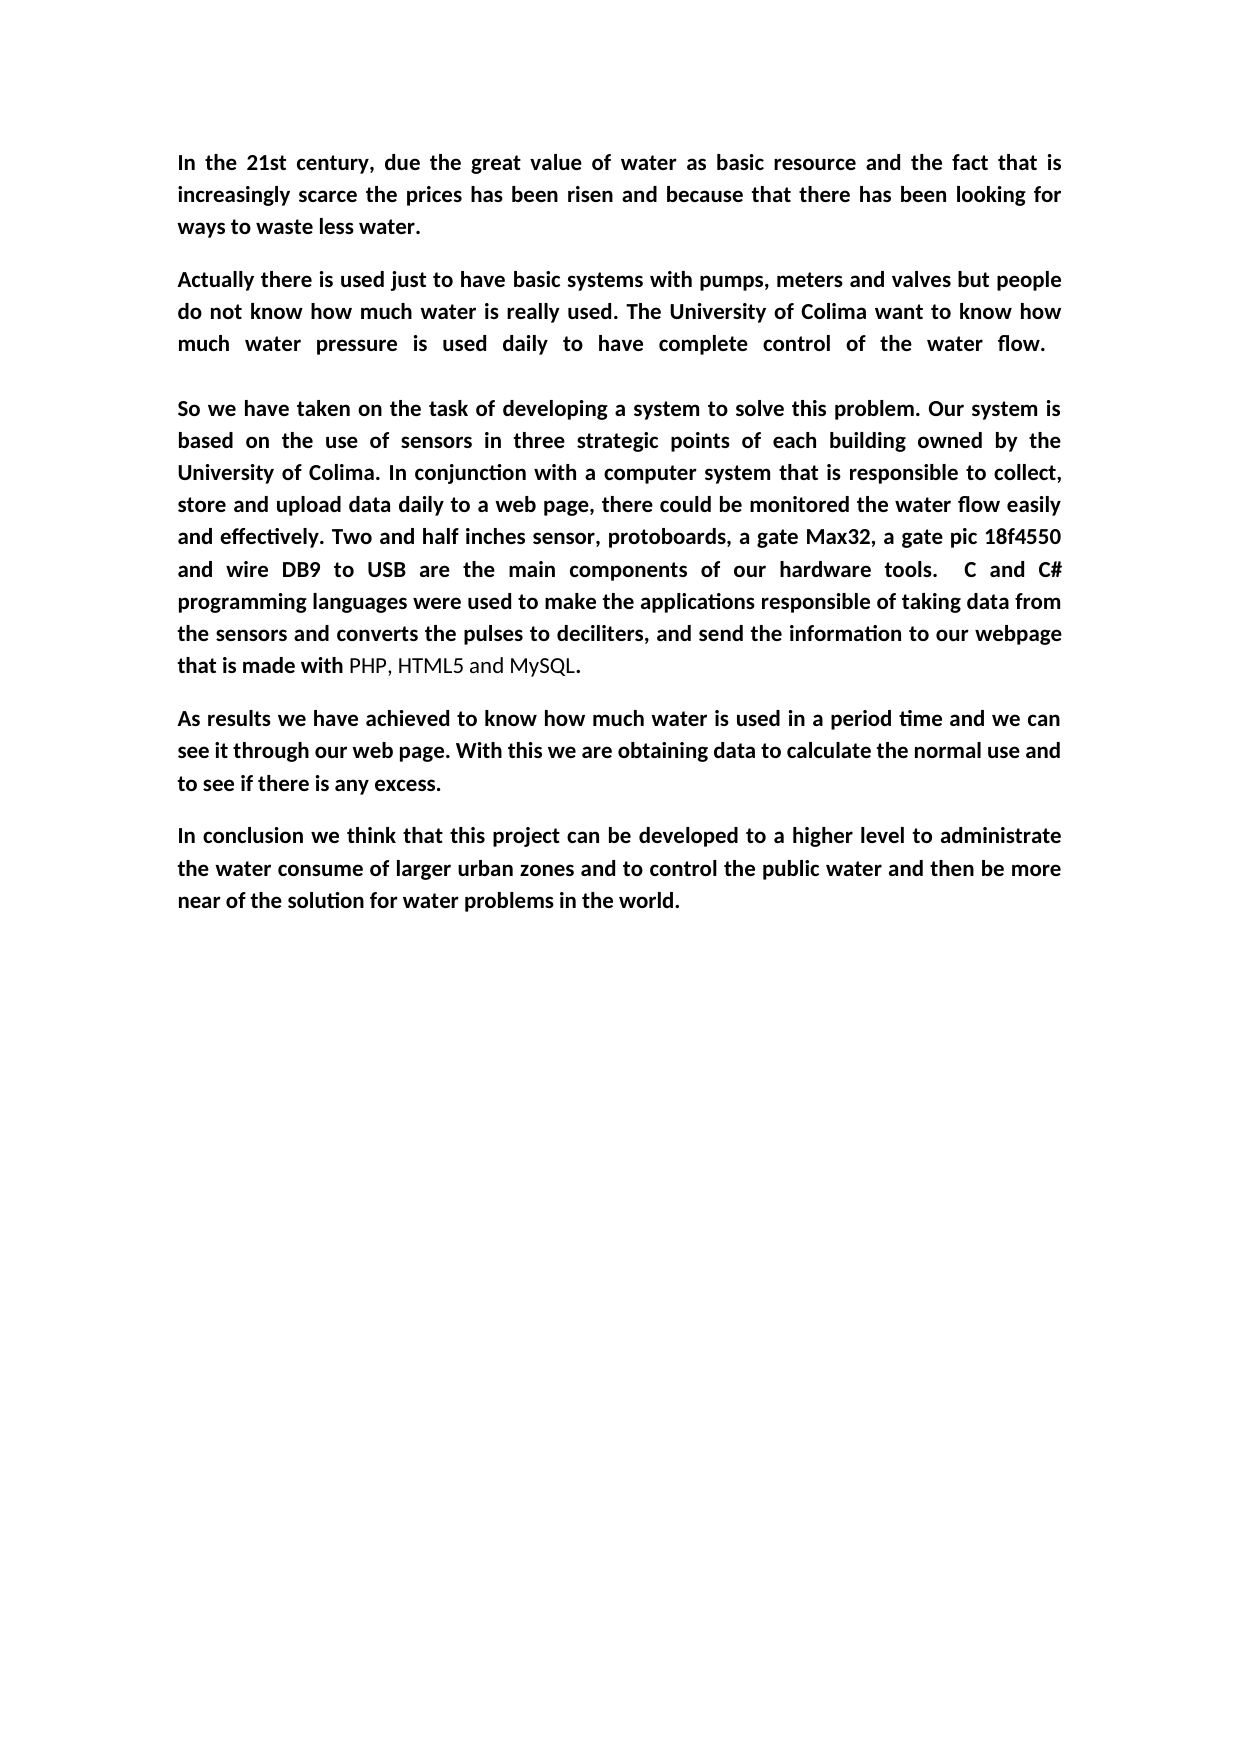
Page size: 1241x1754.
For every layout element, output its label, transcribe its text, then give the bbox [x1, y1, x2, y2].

text Actually there is used just to have basic systems with pumps, meters and valves but people do not know how much water is really used. The University of Colima want to know how much water pressure is used daily to have complete control of the water flow. So we have taken on the task of developing a system to solve this problem. Our system is based on the use of sensors in three strategic points of each building owned by the University of Colima. In conjunction with a computer system that is responsible to collect, store and upload data daily to a web page, there could be monitored the water flow easily and effectively. Two and half inches sensor, protoboards, a gate Max32, a gate pic 18f4550 and wire DB9 to USB are the main components of our hardware tools. C and C# programming languages were used to make the applications responsible of taking data from the sensors and converts the pulses to deciliters, and send the information to our webpage that is made with PHP, HTML5 and MySQL. [177, 265, 1063, 679]
text In the 21st century, due the great value of water as basic resource and the fact that is increasingly scarce the prices has been risen and because that there has been looking for ways to waste less water. [177, 148, 1063, 240]
text As results we have achieved to know how much water is used in a period time and we can see it through our web page. With this we are obtaining data to calculate the normal use and to see if there is any excess. [177, 704, 1063, 797]
text In conclusion we think that this project can be developed to a higher level to administrate the water consume of larger urban zones and to control the public water and then be more near of the solution for water problems in the world. [177, 822, 1063, 914]
